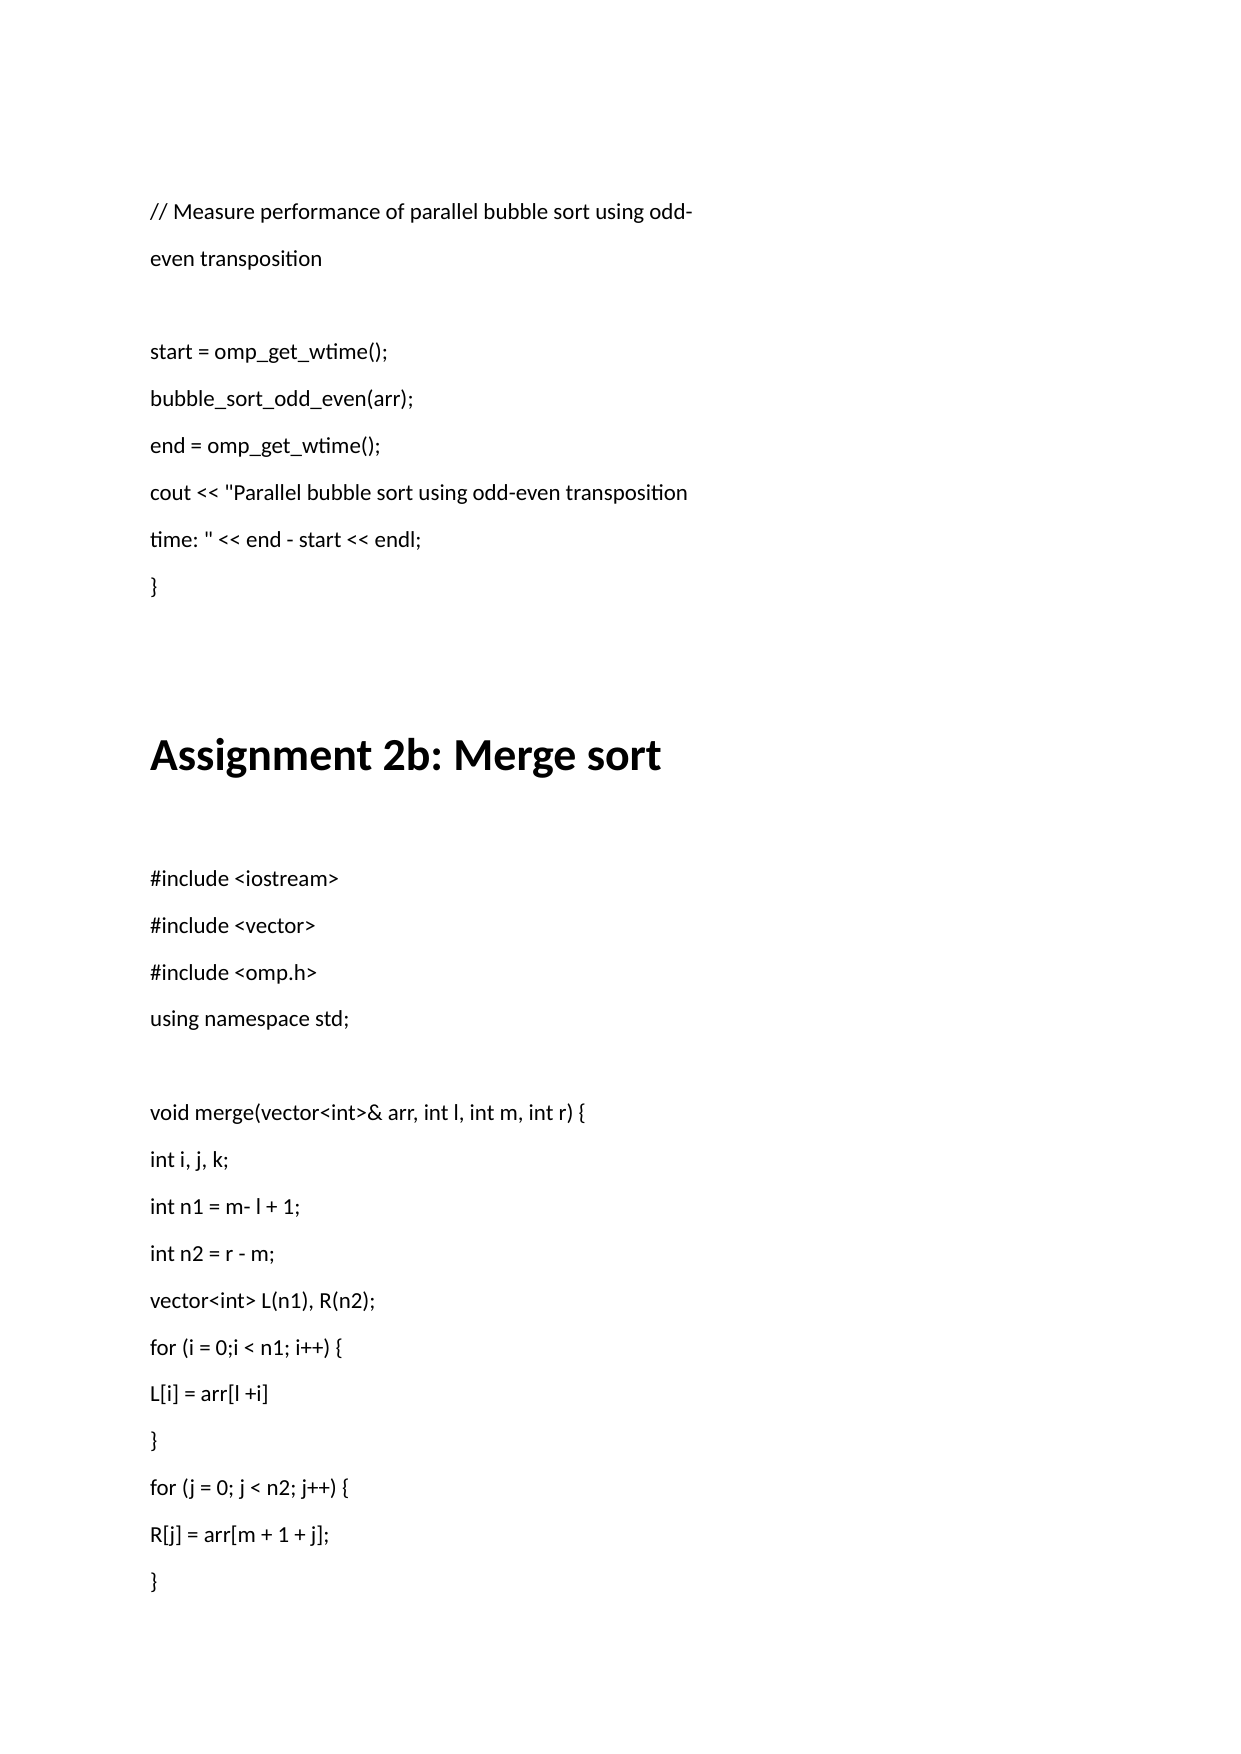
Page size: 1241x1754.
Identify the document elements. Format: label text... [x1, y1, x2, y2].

text } [150, 572, 1090, 600]
text void merge(vector<int>& arr, int l, int m, int r) { [150, 1098, 1090, 1126]
text for (j = 0; j < n2; j++) { [150, 1473, 1090, 1501]
text vector<int> L(n1), R(n2); [150, 1286, 1090, 1314]
text using namespace std; [150, 1004, 1090, 1032]
text for (i = 0;i < n1; i++) { [150, 1333, 1090, 1361]
text start = omp_get_wtime(); [150, 337, 1090, 366]
text } [150, 1567, 1090, 1595]
text int n1 = m- l + 1; [150, 1192, 1090, 1220]
text cout << "Parallel bubble sort using odd-even transposition [150, 478, 1090, 506]
text time: " << end - start << endl; [150, 525, 1090, 553]
text L[i] = arr[l +i] [150, 1379, 1090, 1407]
text int n2 = r - m; [150, 1239, 1090, 1267]
text #include <omp.h> [150, 958, 1090, 986]
text bubble_sort_odd_even(arr); [150, 384, 1090, 412]
text Assignment 2b: Merge sort [150, 726, 1090, 782]
text even transposition [150, 244, 1090, 272]
text int i, j, k; [150, 1145, 1090, 1173]
text #include <iostream> [150, 864, 1090, 892]
text // Measure performance of parallel bubble sort using odd- [150, 197, 1090, 225]
text end = omp_get_wtime(); [150, 431, 1090, 459]
text #include <vector> [150, 911, 1090, 939]
text R[j] = arr[m + 1 + j]; [150, 1520, 1090, 1548]
text } [150, 1426, 1090, 1454]
